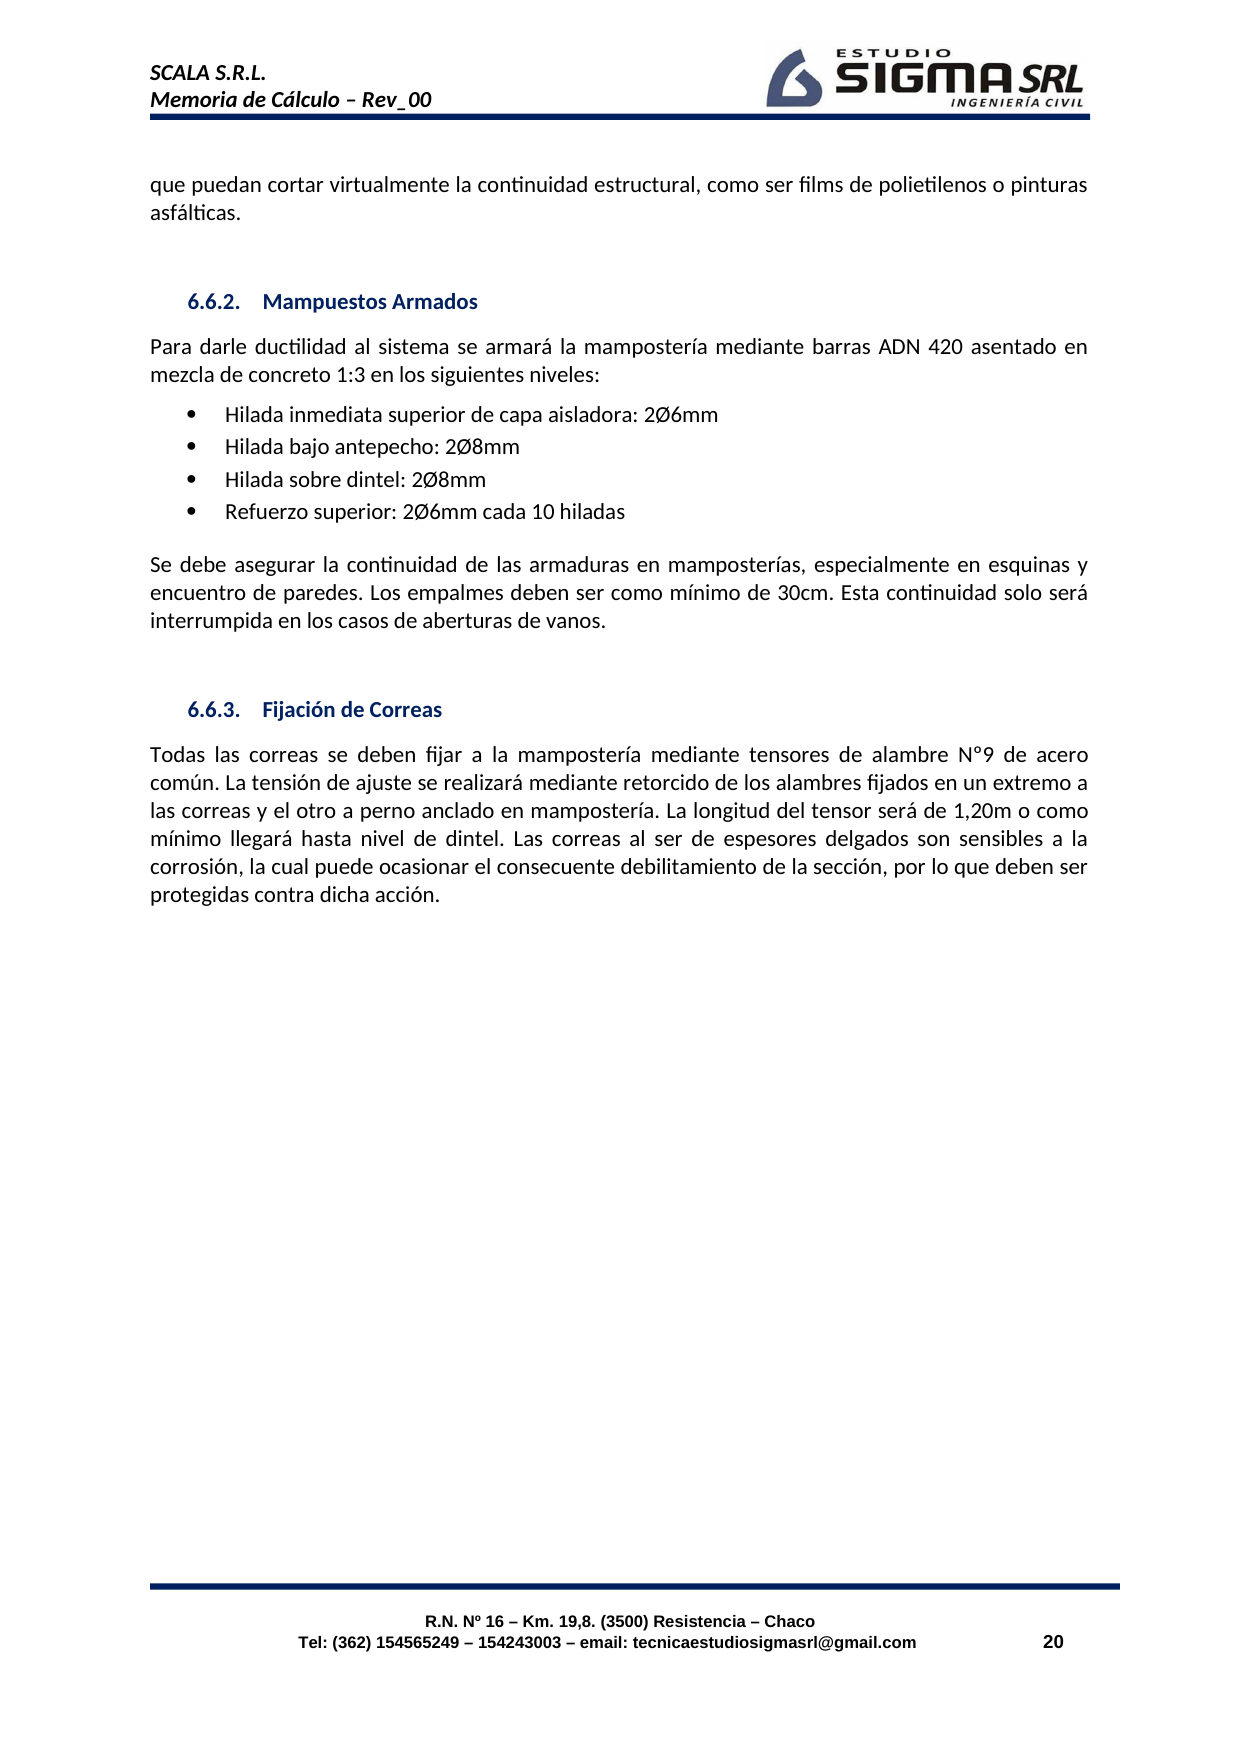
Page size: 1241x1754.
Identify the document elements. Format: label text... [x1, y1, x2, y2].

subtitle Fijación de Correas [187, 695, 1090, 723]
text Para darle ductilidad al sistema se armará la mampostería mediante barras ADN 420 asentado en mezcla de concreto 1:3 en los siguientes niveles: [150, 332, 1090, 388]
text Se debe asegurar la continuidad de las armaduras en mamposterías, especialmente en esquinas y encuentro de paredes. Los empalmes deben ser como mínimo de 30cm. Esta continuidad solo será interrumpida en los casos de aberturas de vanos. [150, 550, 1090, 634]
list Hilada sobre dintel: 2Ø8mm [187, 465, 1090, 493]
subtitle Mampuestos Armados [187, 287, 1090, 315]
text Todas las correas se deben fijar a la mampostería mediante tensores de alambre Nº9 de acero común. La tensión de ajuste se realizará mediante retorcido de los alambres fijados en un extremo a las correas y el otro a perno anclado en mampostería. La longitud del tensor será de 1,20m o como mínimo llegará hasta nivel de dintel. Las correas al ser de espesores delgados son sensibles a la corrosión, la cual puede ocasionar el consecuente debilitamiento de la sección, por lo que deben ser protegidas contra dicha acción. [150, 740, 1090, 908]
picture [762, 40, 1088, 115]
list Refuerzo superior: 2Ø6mm cada 10 hiladas [187, 497, 1090, 525]
list Hilada inmediata superior de capa aisladora: 2Ø6mm [187, 400, 1090, 428]
list Hilada bajo antepecho: 2Ø8mm [187, 432, 1090, 461]
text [150, 170, 1090, 226]
